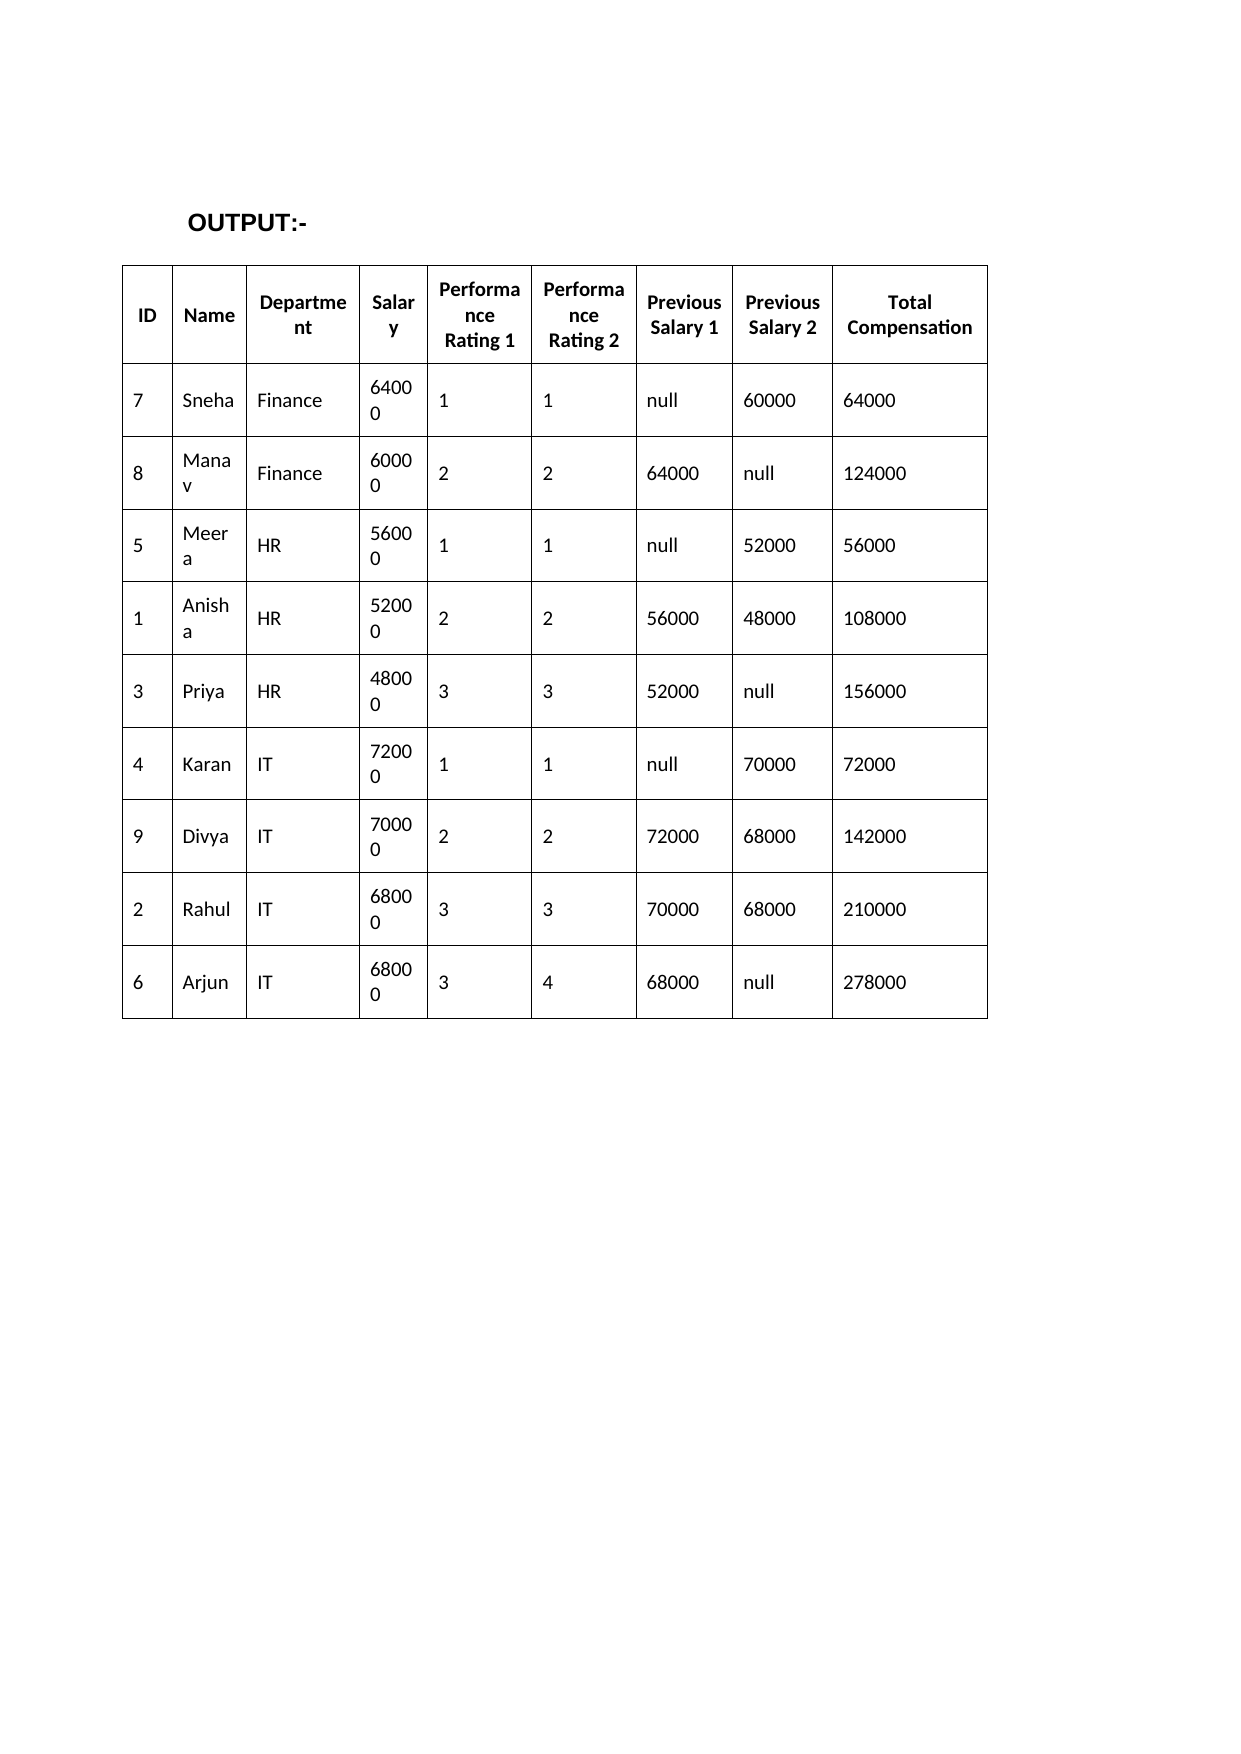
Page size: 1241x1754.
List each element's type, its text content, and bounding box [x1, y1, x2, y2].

table_cell Rahul [173, 873, 246, 945]
table_cell HR [247, 582, 359, 654]
table_cell 142000 [833, 800, 987, 872]
table_cell IT [247, 873, 359, 945]
table_header Previous Salary 2 [733, 266, 832, 363]
table_cell 108000 [833, 582, 987, 654]
table_cell 7 [123, 364, 172, 436]
table_cell 56000 [833, 510, 987, 581]
table_cell 1 [428, 510, 531, 581]
table_cell Karan [173, 728, 246, 799]
table_header Total Compensation [833, 266, 987, 363]
table_cell 2 [532, 437, 636, 508]
table_cell 68000 [733, 800, 832, 872]
table_cell 72000 [833, 728, 987, 799]
table_cell null [733, 655, 832, 727]
table_cell 3 [428, 873, 531, 945]
table_cell Anisha [173, 582, 246, 654]
table_cell Meera [173, 510, 246, 581]
table_cell null [733, 946, 832, 1017]
table_cell 68000 [733, 873, 832, 945]
table_cell Priya [173, 655, 246, 727]
table_header Performance Rating 1 [428, 266, 531, 363]
table_cell 52000 [360, 582, 427, 654]
table_cell 56000 [637, 582, 732, 654]
table_cell null [637, 510, 732, 581]
table_cell Manav [173, 437, 246, 508]
table_cell 2 [428, 582, 531, 654]
table_header Performance Rating 2 [532, 266, 636, 363]
table_header Name [173, 266, 246, 363]
table_cell IT [247, 946, 359, 1017]
table_cell Arjun [173, 946, 246, 1017]
table_cell 3 [428, 655, 531, 727]
table_cell 9 [123, 800, 172, 872]
table_cell 1 [532, 364, 636, 436]
table_cell 278000 [833, 946, 987, 1017]
table_cell 64000 [360, 364, 427, 436]
table_cell 1 [428, 728, 531, 799]
table_header Department [247, 266, 359, 363]
table_cell 64000 [833, 364, 987, 436]
table_cell Finance [247, 437, 359, 508]
text OUTPUT:- [187, 207, 1053, 236]
table_header ID [123, 266, 172, 363]
table_cell 68000 [360, 873, 427, 945]
table_cell 3 [123, 655, 172, 727]
table_cell 1 [123, 582, 172, 654]
table_cell 156000 [833, 655, 987, 727]
table_cell 68000 [360, 946, 427, 1017]
table_header Previous Salary 1 [637, 266, 732, 363]
table_cell Sneha [173, 364, 246, 436]
table_cell 2 [532, 800, 636, 872]
table_cell 68000 [637, 946, 732, 1017]
table_cell 210000 [833, 873, 987, 945]
table_cell 52000 [733, 510, 832, 581]
table_cell Divya [173, 800, 246, 872]
table_cell 6 [123, 946, 172, 1017]
table_cell 52000 [637, 655, 732, 727]
table_cell 70000 [360, 800, 427, 872]
table_cell 4 [123, 728, 172, 799]
table_cell 2 [532, 582, 636, 654]
table_cell IT [247, 800, 359, 872]
table_cell 70000 [733, 728, 832, 799]
table_cell 2 [428, 437, 531, 508]
table_cell 5 [123, 510, 172, 581]
table_cell 1 [532, 510, 636, 581]
table_cell 1 [532, 728, 636, 799]
table_cell null [637, 364, 732, 436]
table_cell 48000 [733, 582, 832, 654]
table_cell HR [247, 655, 359, 727]
table_cell null [637, 728, 732, 799]
table_cell IT [247, 728, 359, 799]
table_cell 56000 [360, 510, 427, 581]
table_cell null [733, 437, 832, 508]
table_cell 72000 [637, 800, 732, 872]
table_cell Finance [247, 364, 359, 436]
table_cell 70000 [637, 873, 732, 945]
table_cell 60000 [733, 364, 832, 436]
table_cell HR [247, 510, 359, 581]
table_cell 124000 [833, 437, 987, 508]
table_cell 64000 [637, 437, 732, 508]
table_cell 72000 [360, 728, 427, 799]
table_cell 8 [123, 437, 172, 508]
table_cell 3 [532, 655, 636, 727]
table_cell 2 [123, 873, 172, 945]
table_cell 3 [532, 873, 636, 945]
table_cell 60000 [360, 437, 427, 508]
table_cell 3 [428, 946, 531, 1017]
table_cell 48000 [360, 655, 427, 727]
table_header Salary [360, 266, 427, 363]
table_cell 4 [532, 946, 636, 1017]
table_cell 1 [428, 364, 531, 436]
table_cell 2 [428, 800, 531, 872]
